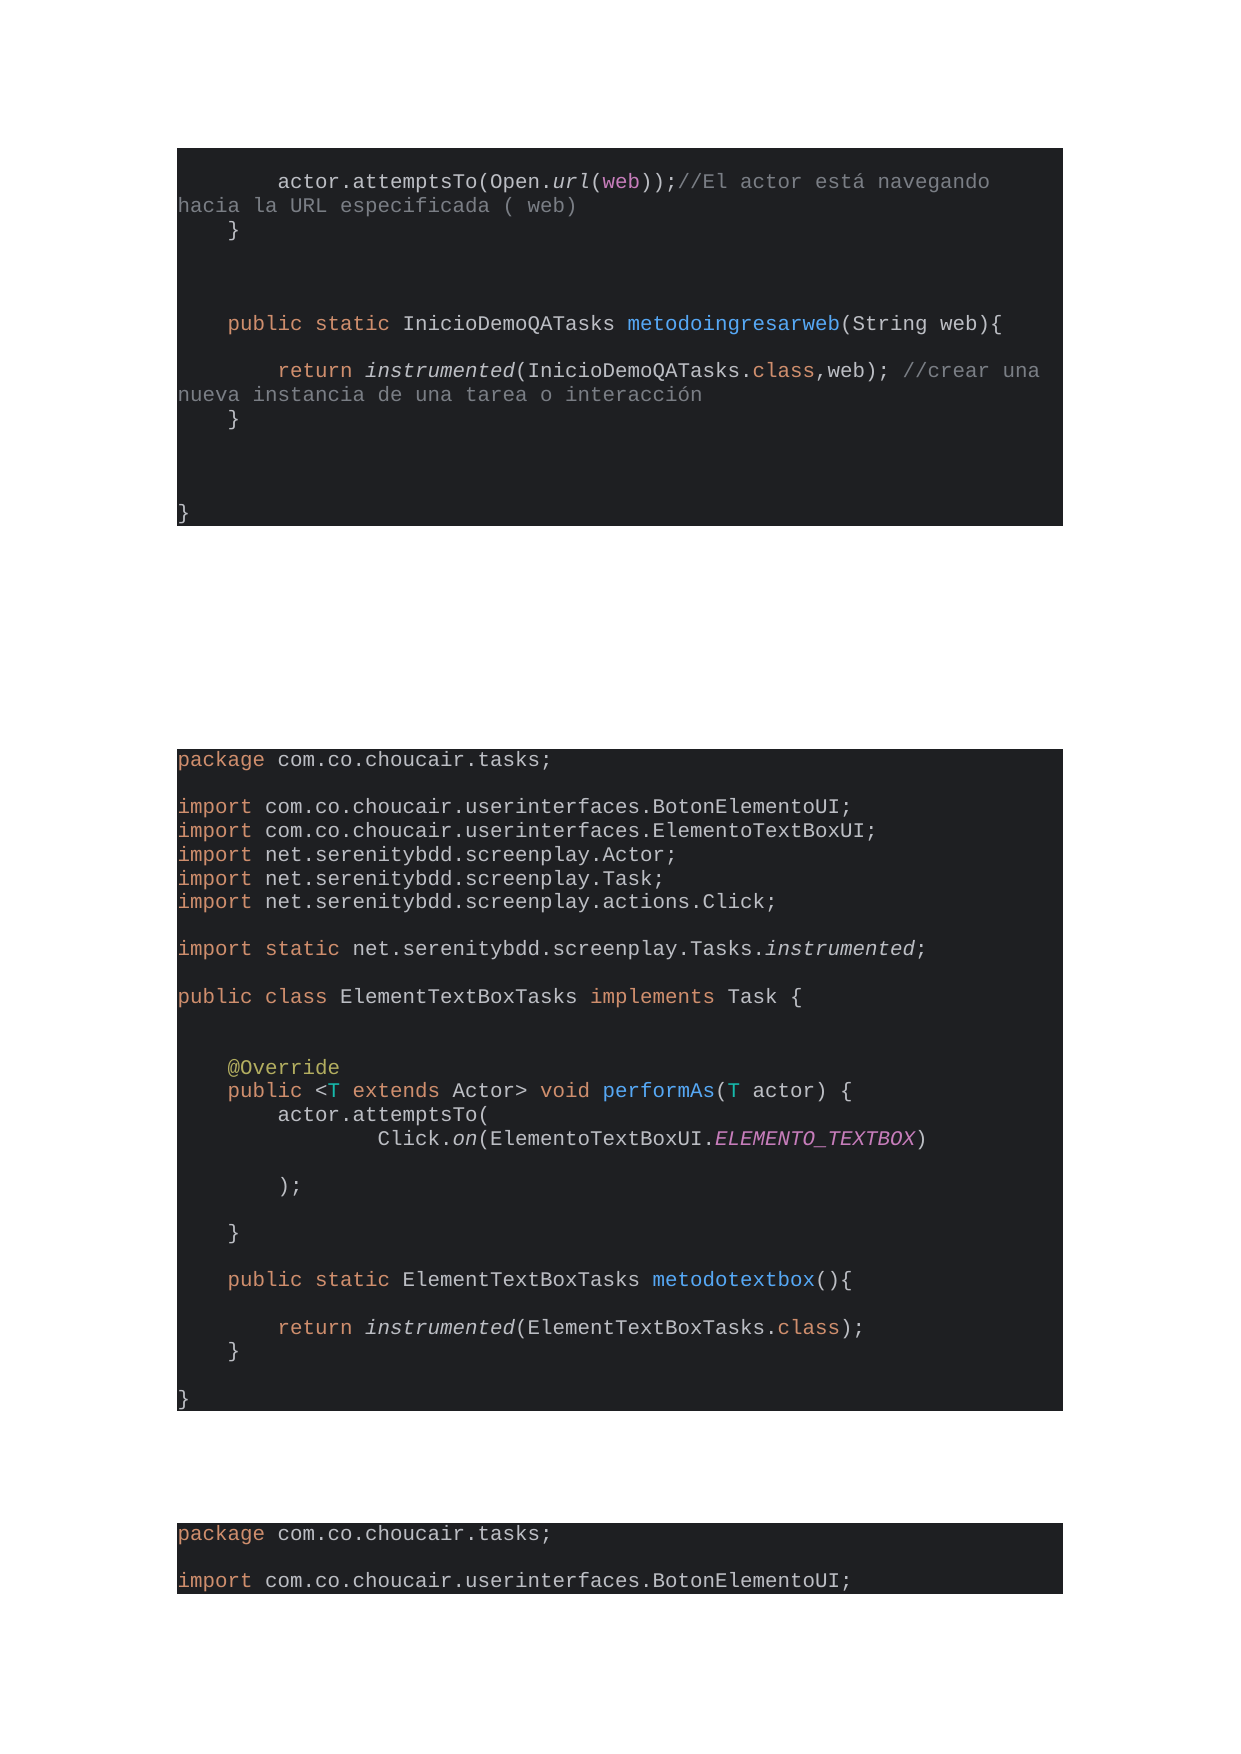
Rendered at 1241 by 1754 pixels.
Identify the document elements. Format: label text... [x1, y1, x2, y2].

text package com.co.choucair.tasks; import com.co.choucair.userinterfaces.BotonElementoUI; import com.co.choucair.userinterfaces.ElementoTextBoxUI; import net.serenitybdd.screenplay.Actor; import net.serenitybdd.screenplay.Task; import net.serenitybdd.screenplay.actions.Click; import static net.serenitybdd.screenplay.Tasks.instrumented; public class ElementTextBoxTasks implements Task { @Override public <T extends Actor> void performAs(T actor) { actor.attemptsTo( Click.on(ElementoTextBoxUI.ELEMENTO_TEXTBOX) ); } public static ElementTextBoxTasks metodotextbox(){ return instrumented(ElementTextBoxTasks.class); } } [177, 749, 1063, 1411]
